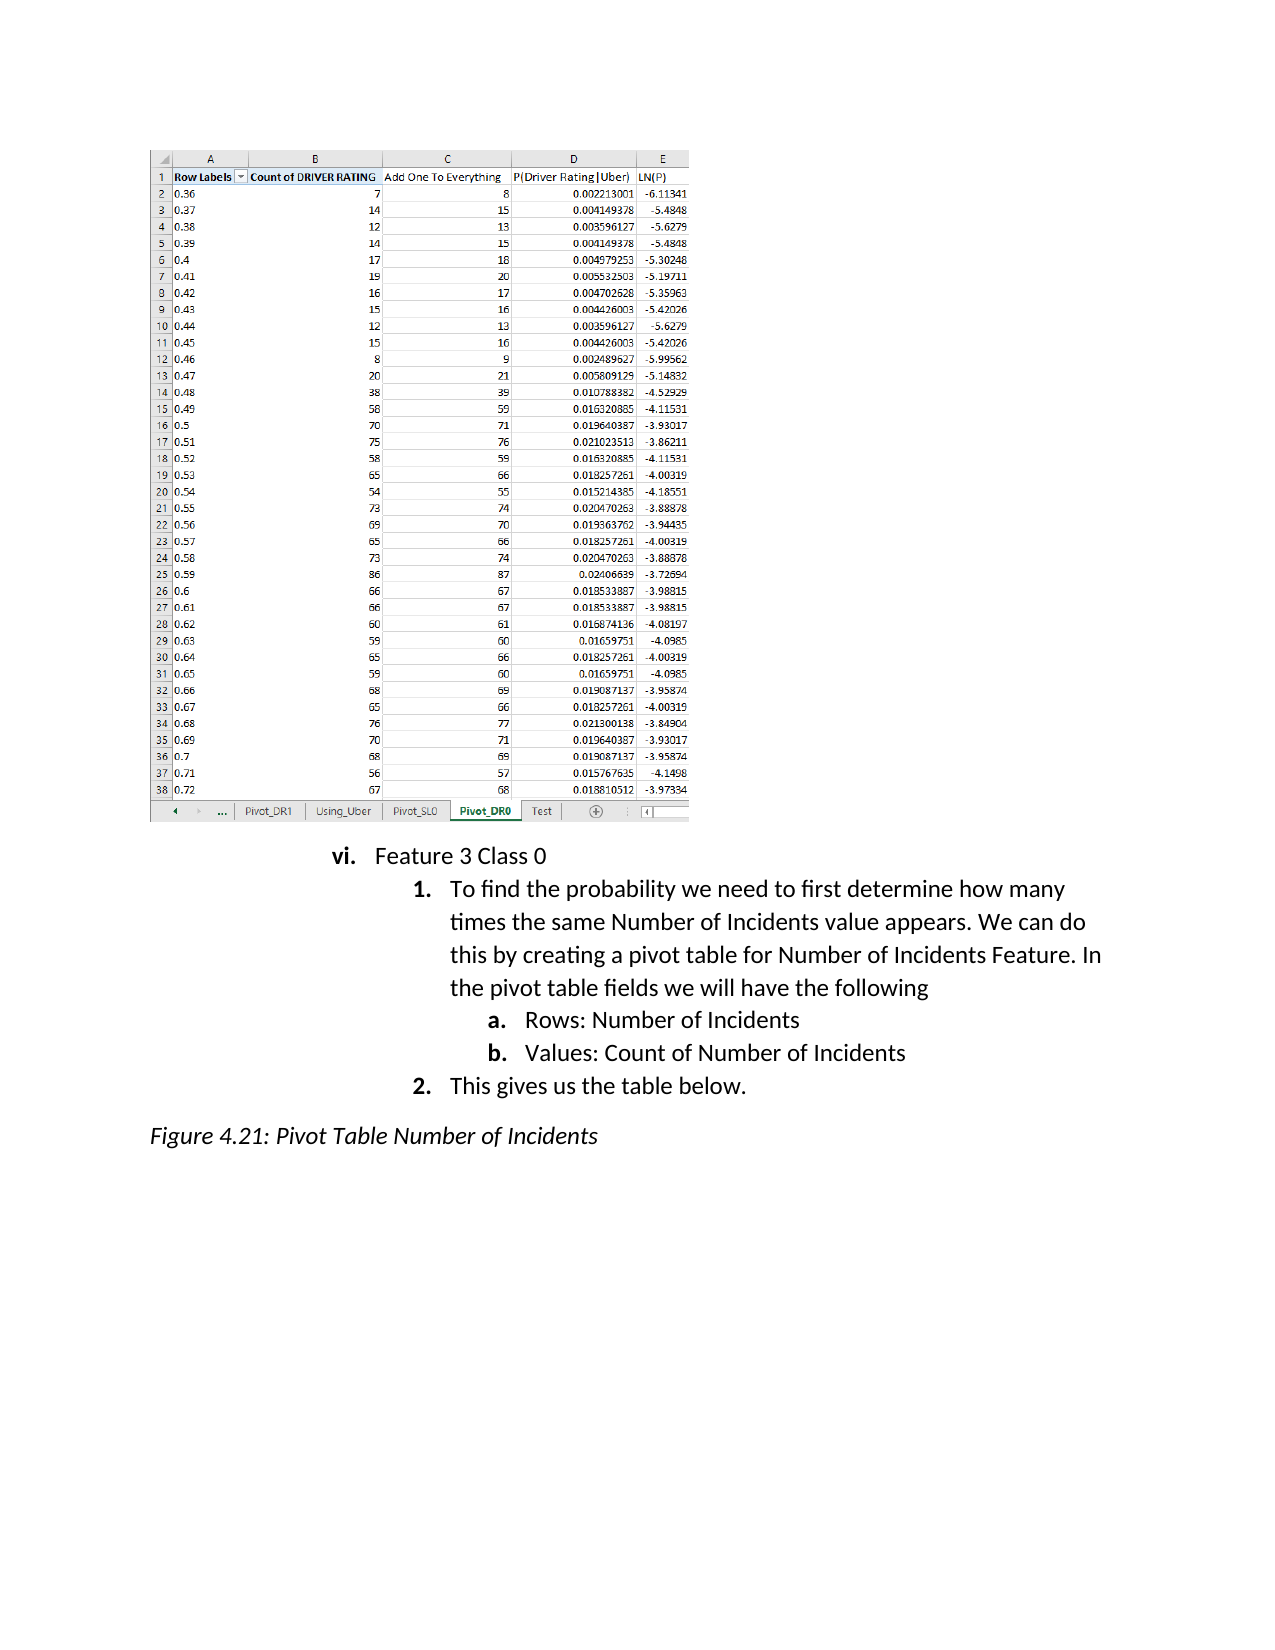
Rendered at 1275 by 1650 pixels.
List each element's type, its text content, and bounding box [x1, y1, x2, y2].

list This gives us the table below. [412, 1070, 1125, 1101]
list Values: Count of Number of Incidents [487, 1037, 1125, 1068]
list To find the probability we need to first determine how many times the same Number of Incidents value appears. We can do this by creating a pivot table for Number of Incidents Feature. In the pivot table fields we will have the following [412, 873, 1125, 1002]
text Figure 4.21: Pivot Table Number of Incidents [150, 1120, 1125, 1151]
picture [150, 150, 689, 822]
list Rows: Number of Incidents [487, 1004, 1125, 1035]
list Feature 3 Class 0 [356, 840, 1125, 871]
